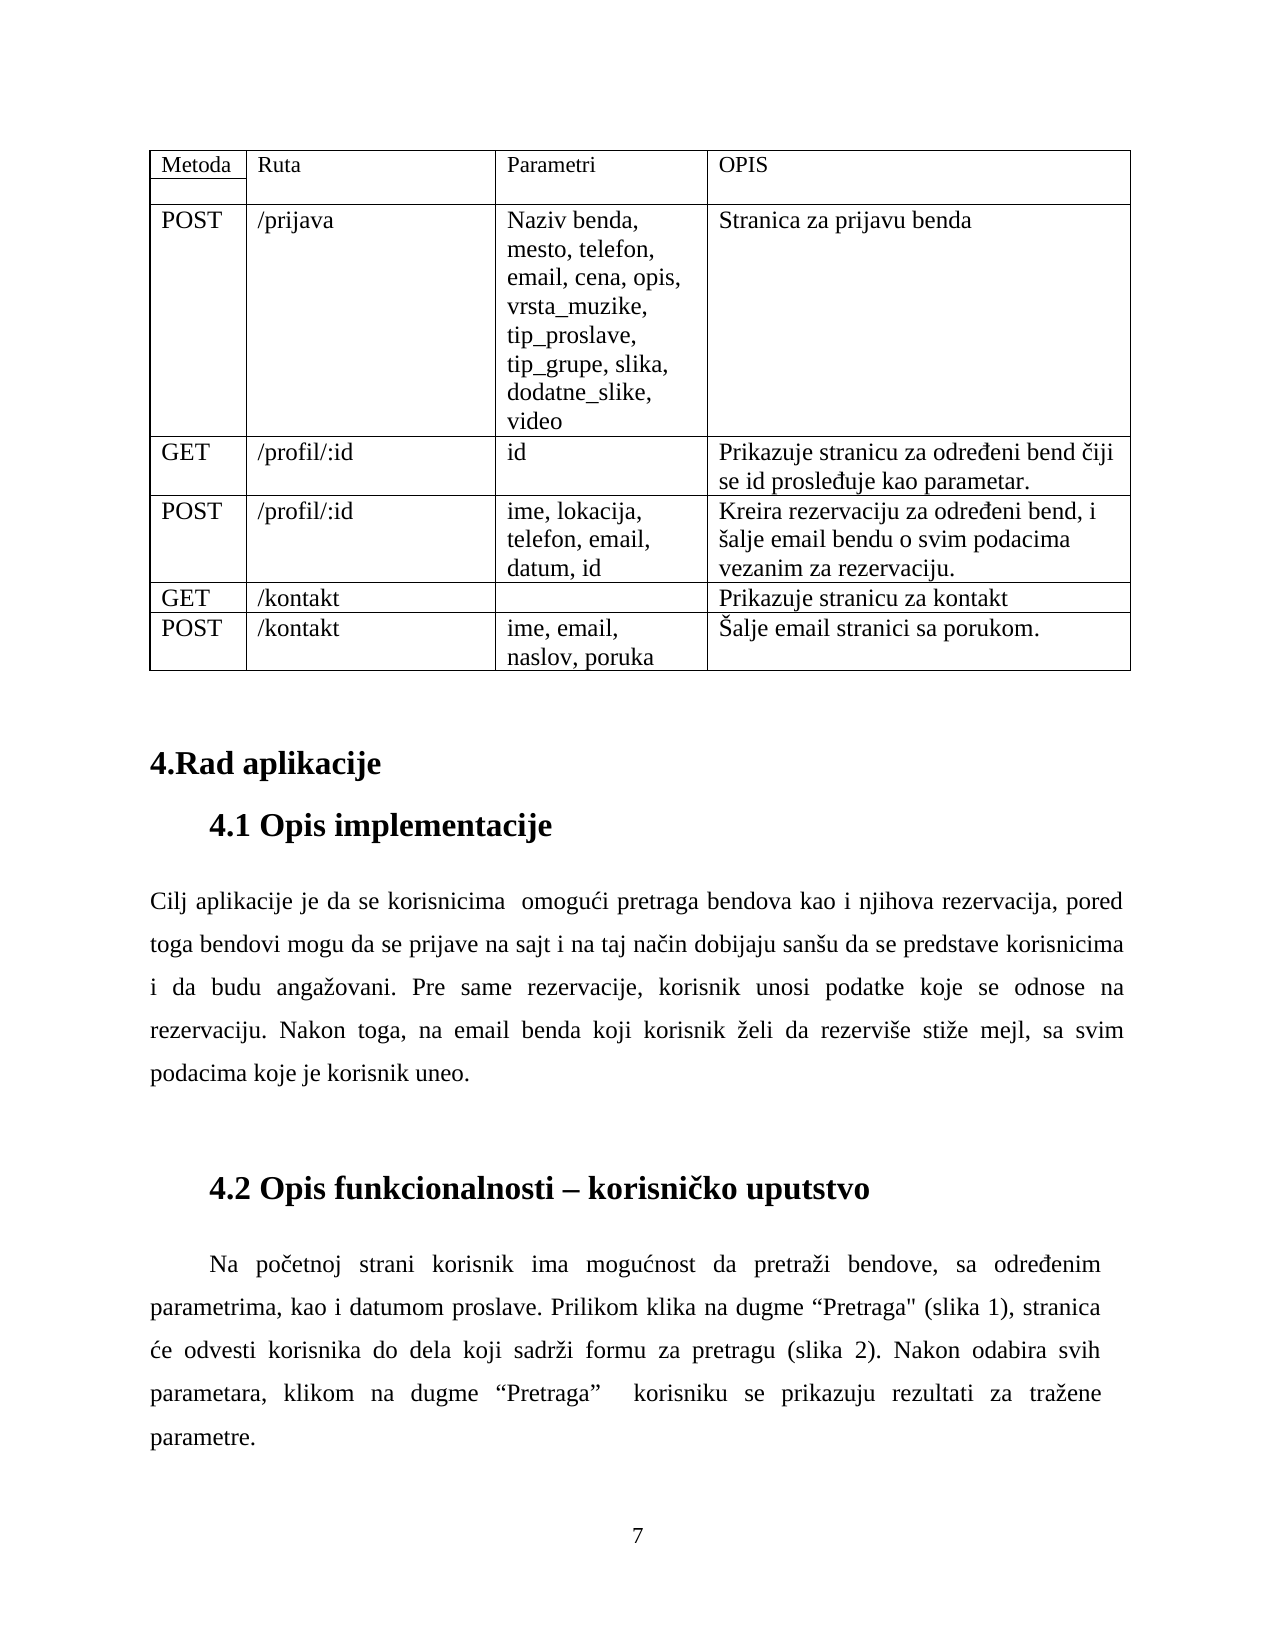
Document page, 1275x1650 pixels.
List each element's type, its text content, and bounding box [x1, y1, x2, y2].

text 4.Rad aplikacije [150, 743, 1125, 782]
table_cell POST [151, 496, 246, 582]
table_cell GET [151, 583, 246, 612]
table_header Parametri [496, 151, 707, 204]
table_cell /kontakt [247, 613, 495, 670]
table_cell POST [151, 205, 246, 436]
text 4.1 Opis implementacije [150, 805, 1102, 843]
table_cell id [496, 437, 707, 495]
table_cell /prijava [247, 205, 495, 436]
table_cell /profil/:id [247, 496, 495, 582]
text Na početnoj strani korisnik ima mogućnost da pretraži bendove, sa određenim parametrima, kao i datumom proslave. Prilikom klika na dugme “Pretraga" (slika 1), stranica će odvesti korisnika do dela koji sadrži formu za pretragu (slika 2). Nakon odabira svih parametara, klikom na dugme “Pretraga” korisniku se prikazuju rezultati za tražene parametre. [150, 1249, 1102, 1450]
table_cell [496, 583, 707, 612]
table_header Metoda [151, 151, 246, 177]
table_header Ruta [247, 151, 495, 204]
text Cilj aplikacije je da se korisnicima omogući pretraga bendova kao i njihova rezervacija, pored toga bendovi mogu da se prijave na sajt i na taj način dobijaju sanšu da se predstave korisnicima i da budu angažovani. Pre same rezervacije, korisnik unosi podatke koje se odnose na rezervaciju. Nakon toga, na email benda koji korisnik želi da rezerviše stiže mejl, sa svim podacima koje je korisnik uneo. [150, 886, 1125, 1087]
table_cell Šalje email stranici sa porukom. [708, 613, 1130, 670]
table_cell [151, 179, 246, 204]
table_header OPIS [708, 151, 1130, 204]
table_cell ime, email, naslov, poruka [496, 613, 707, 670]
table_cell Kreira rezervaciju za određeni bend, i šalje email bendu o svim podacima vezanim za rezervaciju. [708, 496, 1130, 582]
table_cell Stranica za prijavu benda [708, 205, 1130, 436]
table_cell ime, lokacija, telefon, email, datum, id [496, 496, 707, 582]
table_cell Naziv benda, mesto, telefon, email, cena, opis, vrsta_muzike, tip_proslave, tip_grupe, slika, dodatne_slike, video [496, 205, 707, 436]
table_cell GET [151, 437, 246, 495]
table_cell POST [151, 613, 246, 670]
text 4.2 Opis funkcionalnosti – korisničko uputstvo [150, 1168, 1102, 1206]
table_cell /kontakt [247, 583, 495, 612]
table_cell Prikazuje stranicu za određeni bend čiji se id prosleđuje kao parametar. [708, 437, 1130, 495]
table_cell Prikazuje stranicu za kontakt [708, 583, 1130, 612]
table_cell /profil/:id [247, 437, 495, 495]
